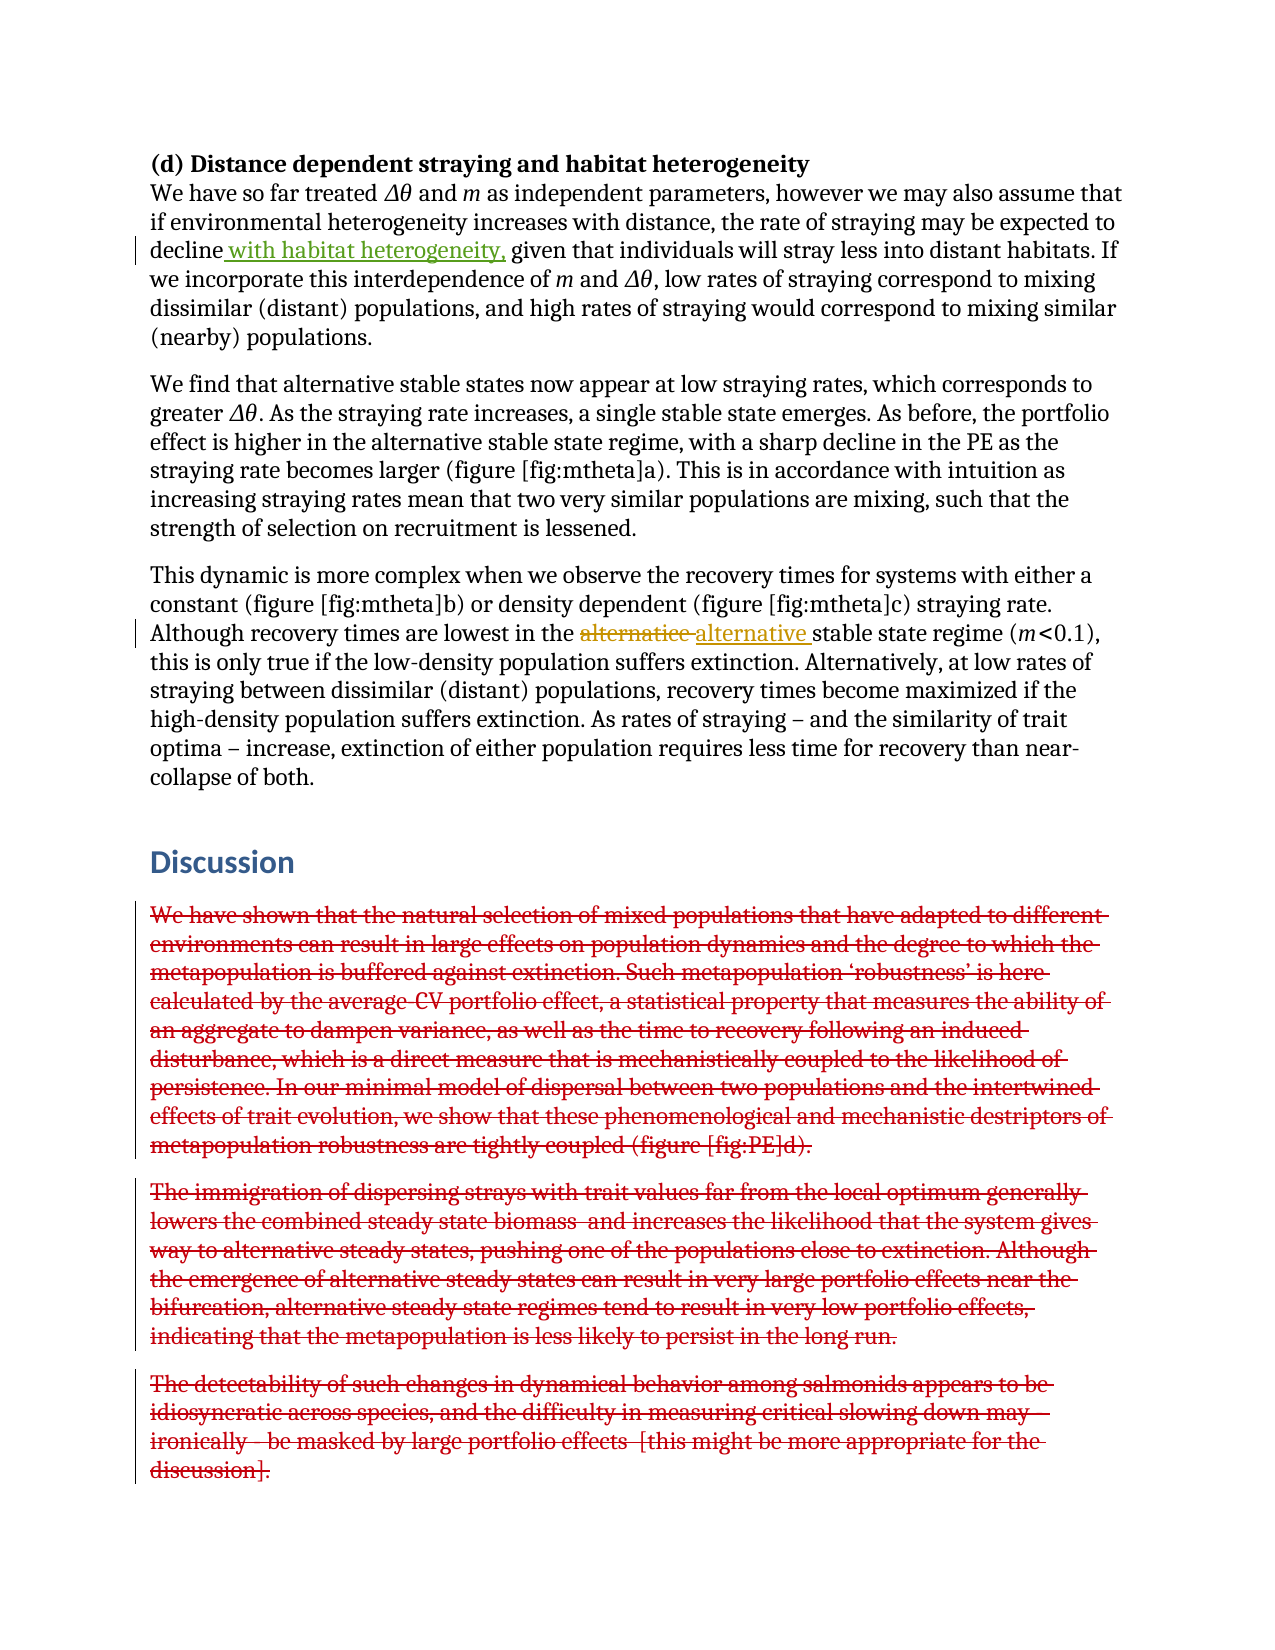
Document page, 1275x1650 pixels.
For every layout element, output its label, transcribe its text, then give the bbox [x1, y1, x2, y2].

text (d) Distance dependent straying and habitat heterogeneity We have so far treated and as independent parameters, however we may also assume that if environmental heterogeneity increases with distance, the rate of straying may be expected to decline given that individuals will stray less into distant habitats. If we incorporate this interdependence of and , low rates of straying correspond to mixing dissimilar (distant) populations, and high rates of straying would correspond to mixing similar (nearby) populations. [150, 150, 1125, 351]
text We find that alternative stable states now appear at low straying rates, which corresponds to greater . As the straying rate increases, a single stable state emerges. As before, the portfolio effect is higher in the alternative stable state regime, with a sharp decline in the PE as the straying rate becomes larger (figure [fig:mtheta]a). This is in accordance with intuition as increasing straying rates mean that two very similar populations are mixing, such that the strength of selection on recruitment is lessened. [150, 370, 1125, 542]
subtitle Discussion [150, 841, 1125, 882]
text This dynamic is more complex when we observe the recovery times for systems with either a constant (figure [fig:mtheta]b) or density dependent (figure [fig:mtheta]c) straying rate. Although recovery times are lowest in the stable state regime (), this is only true if the low-density population suffers extinction. Alternatively, at low rates of straying between dissimilar (distant) populations, recovery times become maximized if the high-density population suffers extinction. As rates of straying – and the similarity of trait optima – increase, extinction of either population requires less time for recovery than near-collapse of both. [150, 561, 1125, 791]
